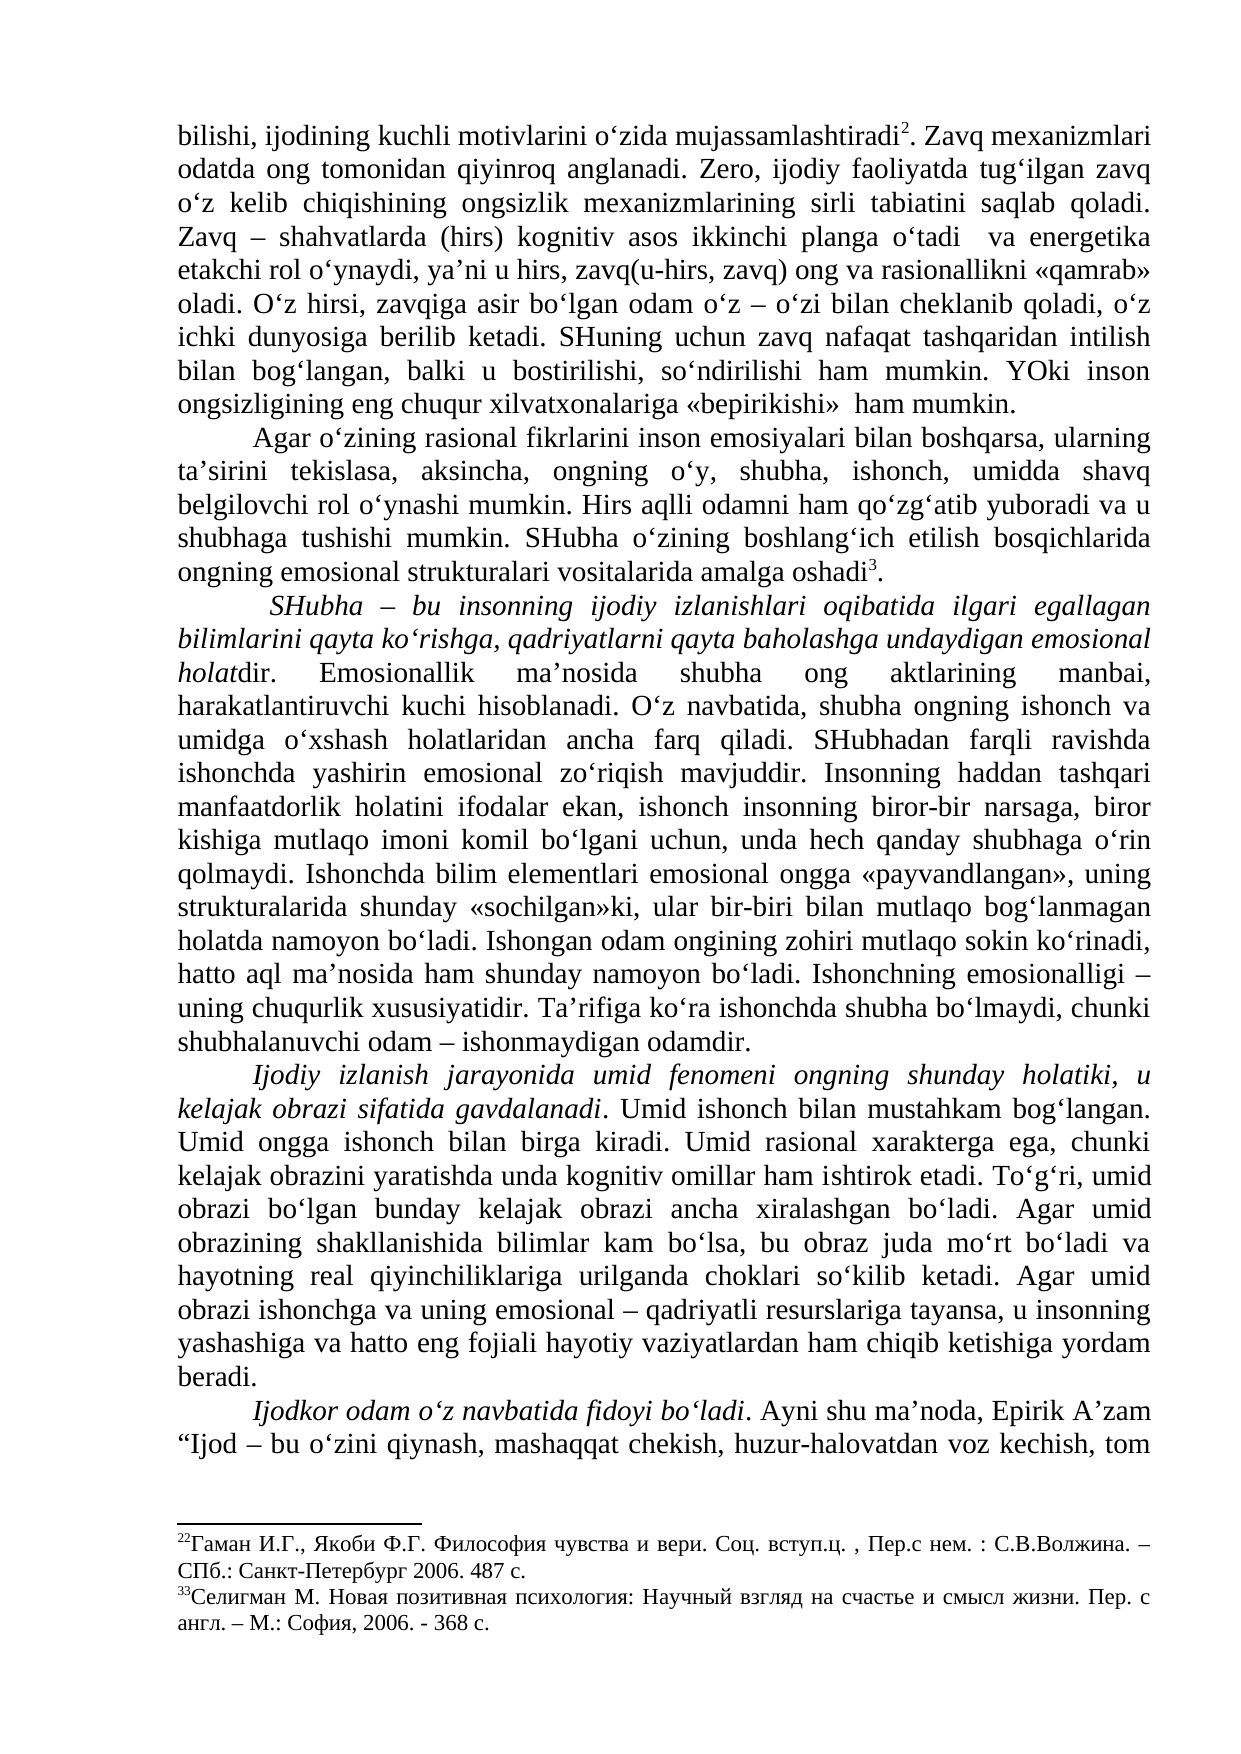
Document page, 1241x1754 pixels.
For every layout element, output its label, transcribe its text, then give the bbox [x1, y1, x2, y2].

text SHubha – bu insonning ijodiy izlanishlari oqibatida ilgari egallagan bilimlarini qayta ko‘rishga, qadriyatlarni qayta baholashga undaydigan emosional holatdir. Emosionallik ma’nosida shubha ong aktlarining manbai, harakatlantiruvchi kuchi hisoblanadi. O‘z navbatida, shubha ongning ishonch va umidga o‘xshash holatlaridan ancha farq qiladi. SHubhadan farqli ravishda ishonchda yashirin emosional zo‘riqish mavjuddir. Insonning haddan tashqari manfaatdorlik holatini ifodalar ekan, ishonch insonning biror-bir narsaga, biror kishiga mutlaqo imoni komil bo‘lgani uchun, unda hech qanday shubhaga o‘rin qolmaydi. Ishonchda bilim elementlari emosional ongga «payvandlangan», uning strukturalarida shunday «sochilgan»ki, ular bir-biri bilan mutlaqo bog‘lanmagan holatda namoyon bo‘ladi. Ishongan odam ongining zohiri mutlaqo sokin ko‘rinadi, hatto aql ma’nosida ham shunday namoyon bo‘ladi. Ishonchning emosionalligi – uning chuqurlik xususiyatidir. Ta’rifiga ko‘ra ishonchda shubha bo‘lmaydi, chunki shubhalanuvchi odam – ishonmaydigan odamdir. [177, 588, 1152, 1057]
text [177, 1393, 1152, 1460]
text Ijodiy izlanish jarayonida umid fenomeni ongning shunday holatiki, u kelajak obrazi sifatida gavdalanadi. Umid ishonch bilan mustahkam bog‘langan. Umid ongga ishonch bilan birga kiradi. Umid rasional xarakterga ega, chunki kelajak obrazini yaratishda unda kognitiv omillar ham ishtirok etadi. To‘g‘ri, umid obrazi bo‘lgan bunday kelajak obrazi ancha xiralashgan bo‘ladi. Agar umid obrazining shakllanishida bilimlar kam bo‘lsa, bu obraz juda mo‘rt bo‘ladi va hayotning real qiyinchiliklariga urilganda choklari so‘kilib ketadi. Agar umid obrazi ishonchga va uning emosional – qadriyatli resurslariga tayansa, u insonning yashashiga va hatto eng fojiali hayotiy vaziyatlardan ham chiqib ketishiga yordam beradi. [177, 1057, 1152, 1393]
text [177, 118, 1152, 420]
text Agar o‘zining rasional fikrlarini inson emosiyalari bilan boshqarsa, ularning ta’sirini tekislasa, aksincha, ongning o‘y, shubha, ishonch, umidda shavq belgilovchi rol o‘ynashi mumkin. Hirs aqlli odamni ham qo‘zg‘atib yuboradi va u shubhaga tushishi mumkin. SHubha o‘zining boshlang‘ich etilish bosqichlarida ongning emosional strukturalari vositalarida amalga oshadi3. [177, 420, 1152, 588]
